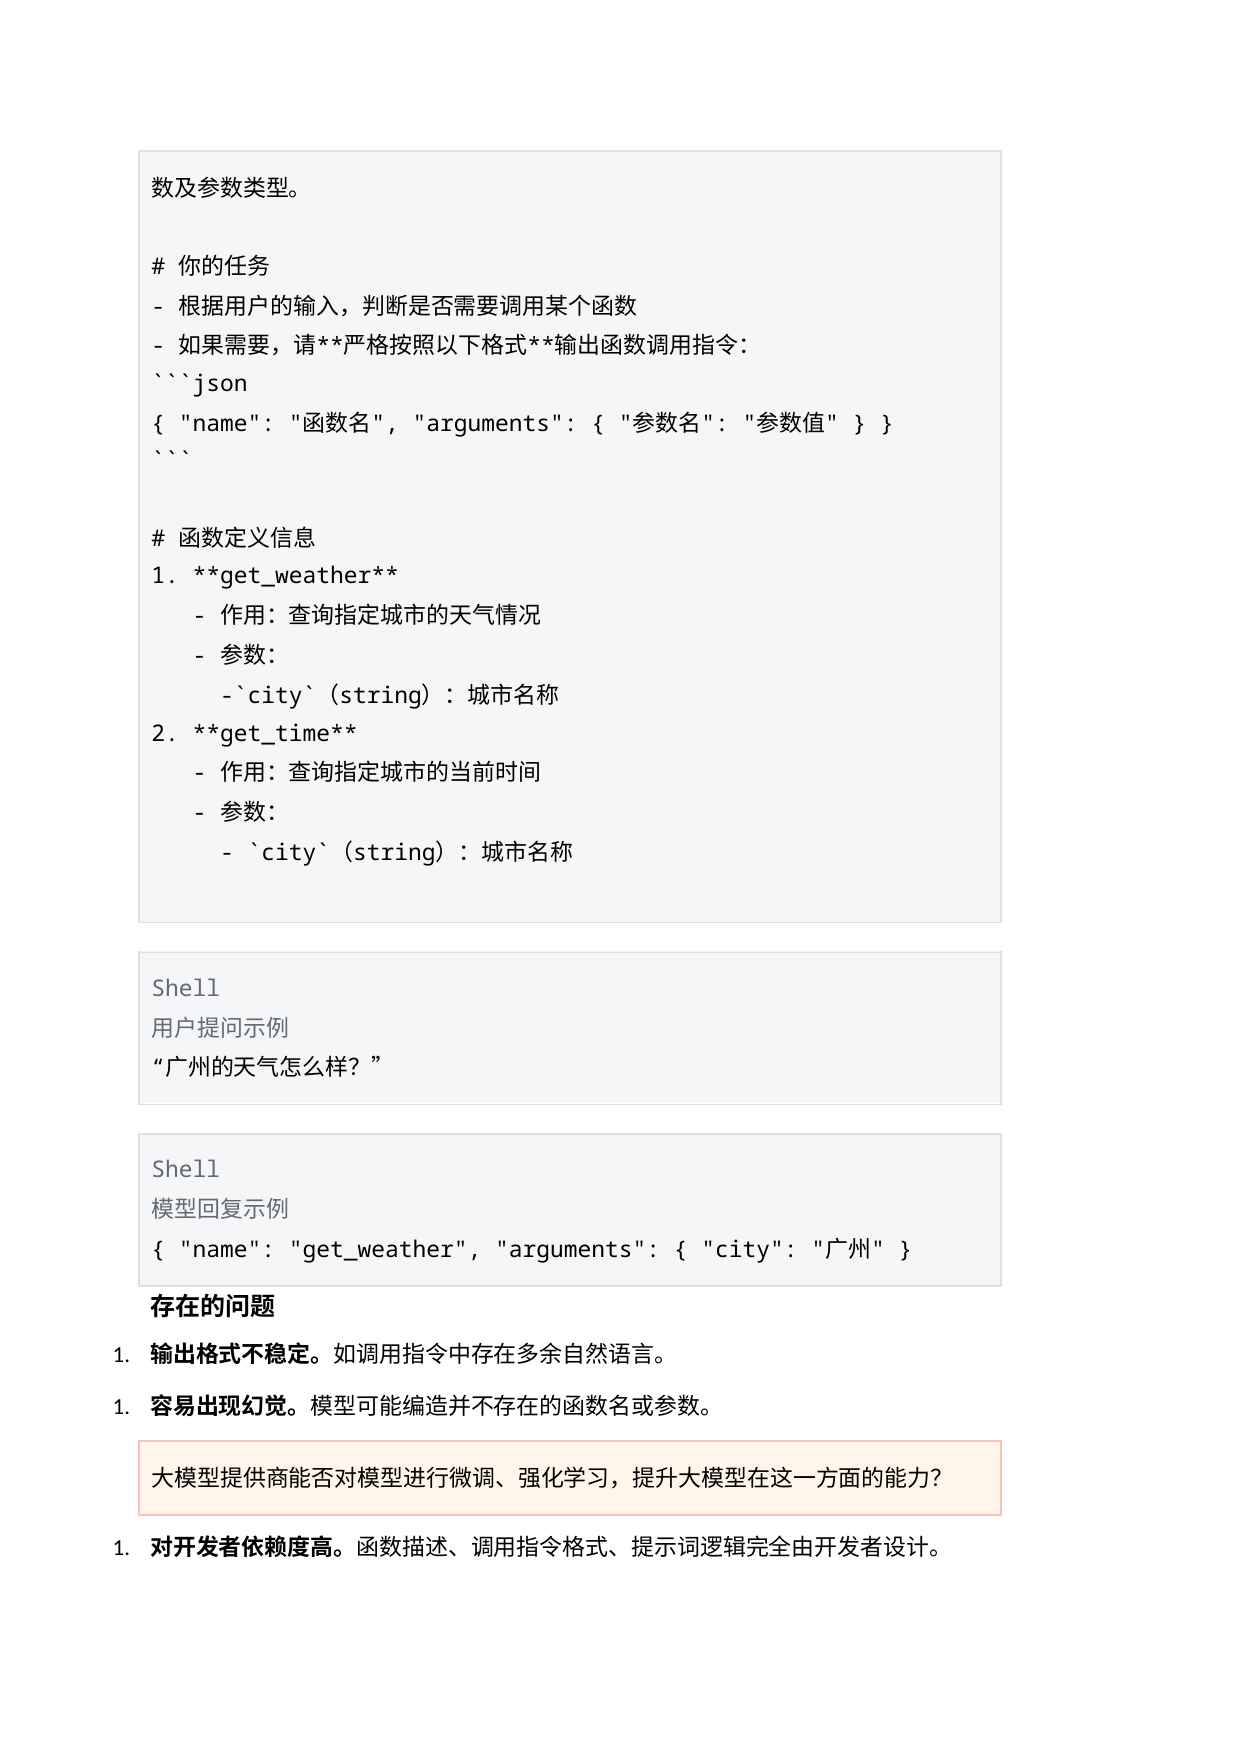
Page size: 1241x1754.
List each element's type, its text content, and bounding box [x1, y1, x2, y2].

table_header Shell 用户提问示例 “广州的天气怎么样？” [140, 953, 1000, 1103]
list 容易出现幻觉。模型可能编造并不存在的函数名或参数。 [112, 1388, 1090, 1421]
list 输出格式不稳定。如调用指令中存在多余自然语言。 [112, 1335, 1090, 1369]
table_header Shell 模型回复示例 { "name": "get_weather", "arguments": { "city": "广州" } [140, 1135, 1000, 1285]
list 对开发者依赖度高。函数描述、调用指令格式、提示词逻辑完全由开发者设计。 [112, 1528, 1090, 1562]
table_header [140, 152, 1000, 922]
table_header 大模型提供商能否对模型进行微调、强化学习，提升大模型在这一方面的能力？ [140, 1442, 1000, 1514]
